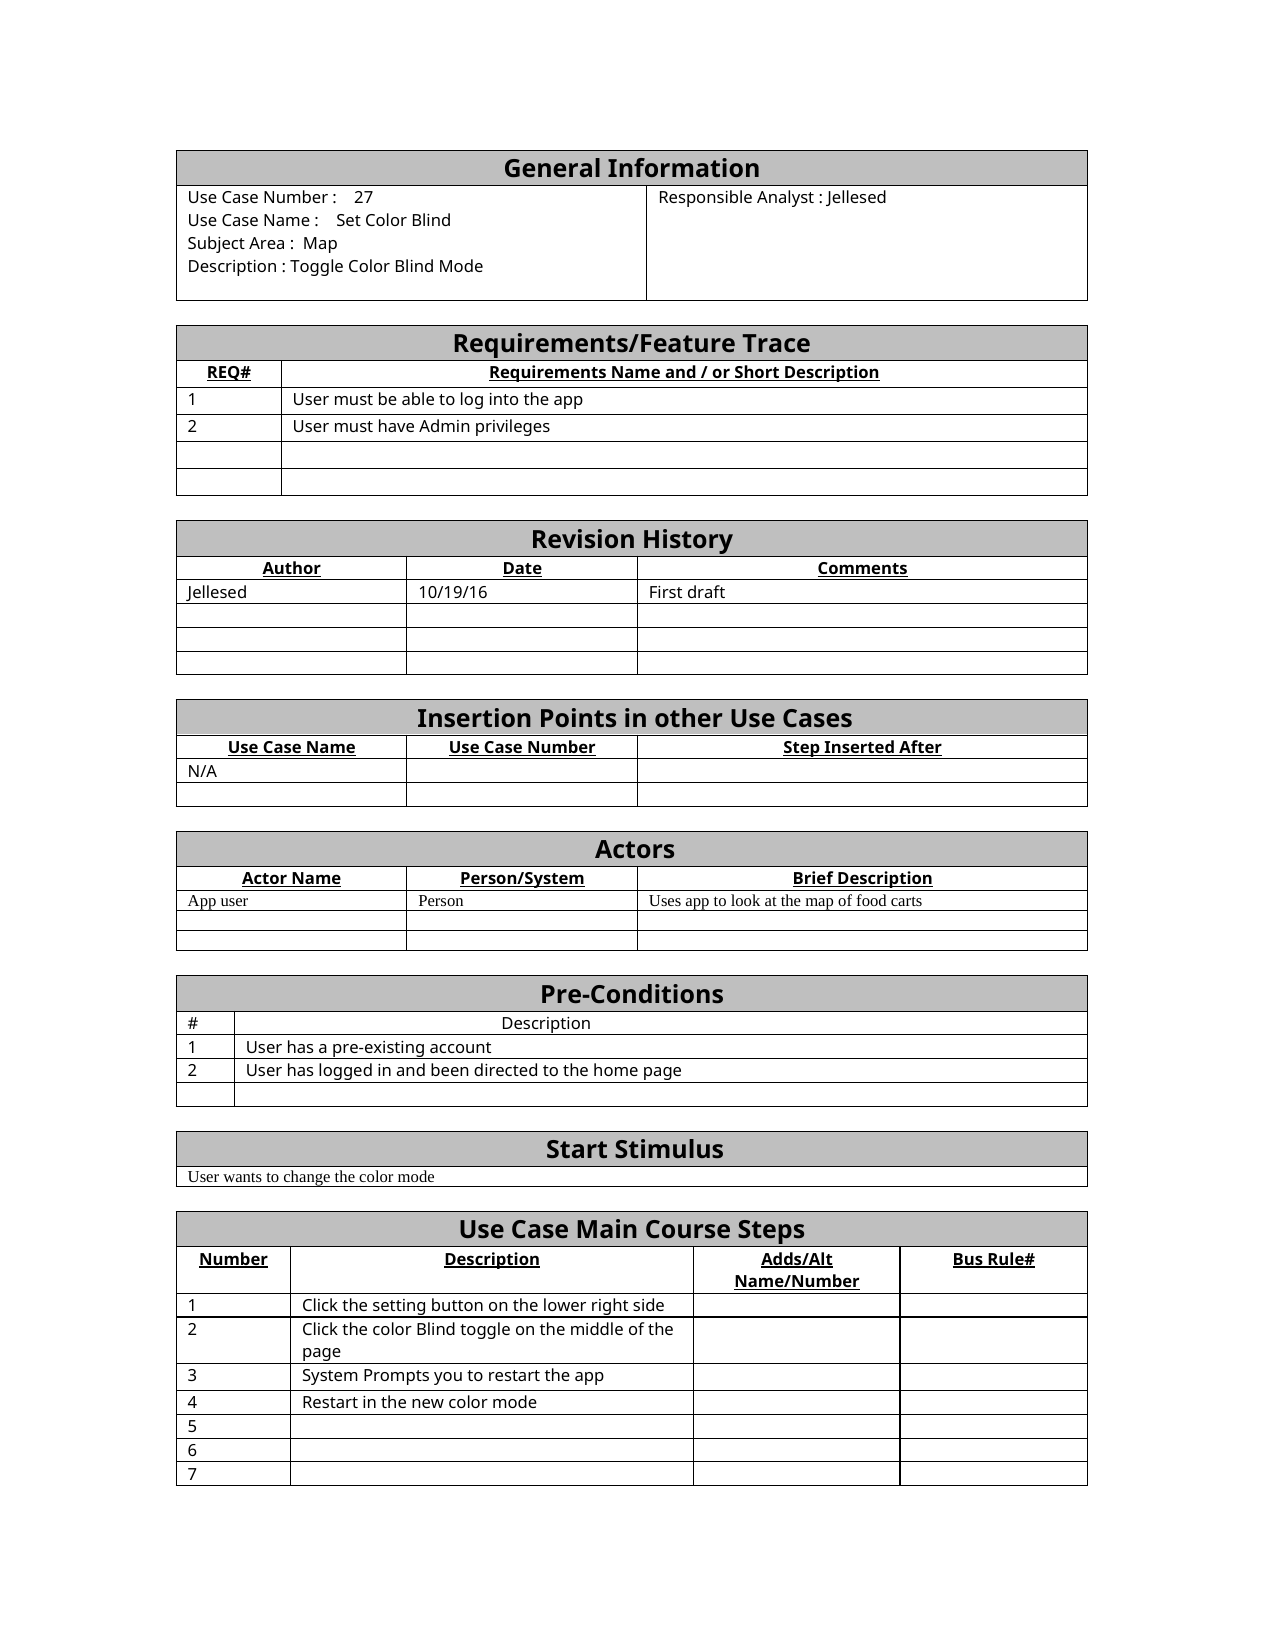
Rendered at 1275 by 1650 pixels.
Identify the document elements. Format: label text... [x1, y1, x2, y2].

table_cell [694, 1294, 899, 1316]
table_cell [177, 931, 406, 950]
table_header Actors [177, 832, 1087, 866]
table_cell Adds/Alt Name/Number [694, 1247, 899, 1293]
table_cell [638, 911, 1087, 930]
table_cell User wants to change the color mode [177, 1167, 1087, 1186]
table_cell Bus Rule# [901, 1247, 1087, 1293]
table_cell Restart in the new color mode [291, 1391, 693, 1414]
table_cell 1 [177, 1035, 234, 1058]
table_header Use Case Main Course Steps [177, 1212, 1087, 1246]
table_cell [407, 911, 637, 930]
table_cell 2 [177, 1318, 290, 1363]
table_cell N/A [177, 759, 406, 782]
table_cell 1 [177, 388, 281, 414]
table_cell 5 [177, 1415, 290, 1437]
table_cell [638, 931, 1087, 950]
table_cell [694, 1364, 899, 1390]
table_cell 4 [177, 1391, 290, 1414]
table_cell First draft [638, 580, 1087, 603]
table_cell [177, 1083, 234, 1106]
table_cell [177, 911, 406, 930]
table_cell [638, 628, 1087, 651]
table_cell [901, 1364, 1087, 1390]
table_cell 6 [177, 1439, 290, 1461]
table_cell [407, 628, 637, 651]
table_cell User has logged in and been directed to the home page [235, 1059, 1087, 1082]
table_cell [407, 604, 637, 627]
table_cell 1 [177, 1294, 290, 1316]
table_header Start Stimulus [177, 1132, 1087, 1166]
table_cell [407, 783, 637, 806]
table_header Revision History [177, 521, 1087, 556]
table_cell REQ# [177, 361, 281, 387]
table_cell Click the setting button on the lower right side [291, 1294, 693, 1316]
table_cell [291, 1439, 693, 1461]
table_cell [291, 1415, 693, 1437]
table_cell [407, 931, 637, 950]
table_cell Use Case Number : 27 Use Case Name : Set Color Blind Subject Area : Map Description : Toggle Color Blind Mode [177, 186, 646, 300]
table_cell [177, 469, 281, 495]
table_cell [177, 628, 406, 651]
table_cell [291, 1462, 693, 1485]
table_cell Use Case Name [177, 736, 406, 758]
table_cell Comments [638, 557, 1087, 579]
table_cell [901, 1439, 1087, 1461]
table_header Pre-Conditions [177, 976, 1087, 1011]
table_cell User must be able to log into the app [282, 388, 1087, 414]
table_cell Uses app to look at the map of food carts [638, 891, 1087, 910]
table_cell 7 [177, 1462, 290, 1485]
table_cell [177, 652, 406, 674]
table_cell [638, 652, 1087, 674]
table_cell Jellesed [177, 580, 406, 603]
table_cell [901, 1462, 1087, 1485]
table_header Insertion Points in other Use Cases [177, 700, 1087, 734]
table_cell [694, 1462, 899, 1485]
table_cell Responsible Analyst : Jellesed [647, 186, 1087, 300]
table_cell [407, 759, 637, 782]
table_cell [177, 783, 406, 806]
table_cell 3 [177, 1364, 290, 1390]
table_header General Information [177, 151, 1087, 185]
table_header Requirements/Feature Trace [177, 326, 1087, 360]
table_cell [901, 1391, 1087, 1414]
table_cell [235, 1083, 1087, 1106]
table_cell Brief Description [638, 867, 1087, 890]
table_cell Use Case Number [407, 736, 637, 758]
table_cell [407, 652, 637, 674]
table_cell # [177, 1012, 234, 1034]
table_cell [638, 783, 1087, 806]
table_cell System Prompts you to restart the app [291, 1364, 693, 1390]
table_cell Requirements Name and / or Short Description [282, 361, 1087, 387]
table_cell [694, 1318, 899, 1363]
table_cell Number [177, 1247, 290, 1293]
table_cell User has a pre-existing account [235, 1035, 1087, 1058]
table_cell [901, 1294, 1087, 1316]
table_cell Author [177, 557, 406, 579]
table_cell Click the color Blind toggle on the middle of the page [291, 1318, 693, 1363]
table_cell [694, 1439, 899, 1461]
table_cell Person [407, 891, 637, 910]
table_cell App user [177, 891, 406, 910]
table_cell Description [291, 1247, 693, 1293]
table_cell Date [407, 557, 637, 579]
table_cell [282, 469, 1087, 495]
table_cell Step Inserted After [638, 736, 1087, 758]
table_cell [638, 759, 1087, 782]
table_cell 2 [177, 1059, 234, 1082]
table_cell [901, 1415, 1087, 1437]
table_cell Actor Name [177, 867, 406, 890]
table_cell Person/System [407, 867, 637, 890]
table_cell 2 [177, 415, 281, 441]
table_cell [282, 442, 1087, 468]
table_cell [694, 1391, 899, 1414]
table_cell [177, 604, 406, 627]
table_cell User must have Admin privileges [282, 415, 1087, 441]
table_cell 10/19/16 [407, 580, 637, 603]
table_cell [638, 604, 1087, 627]
table_cell [901, 1318, 1087, 1363]
table_cell [177, 442, 281, 468]
table_cell [694, 1415, 899, 1437]
table_cell Description [235, 1012, 1087, 1034]
